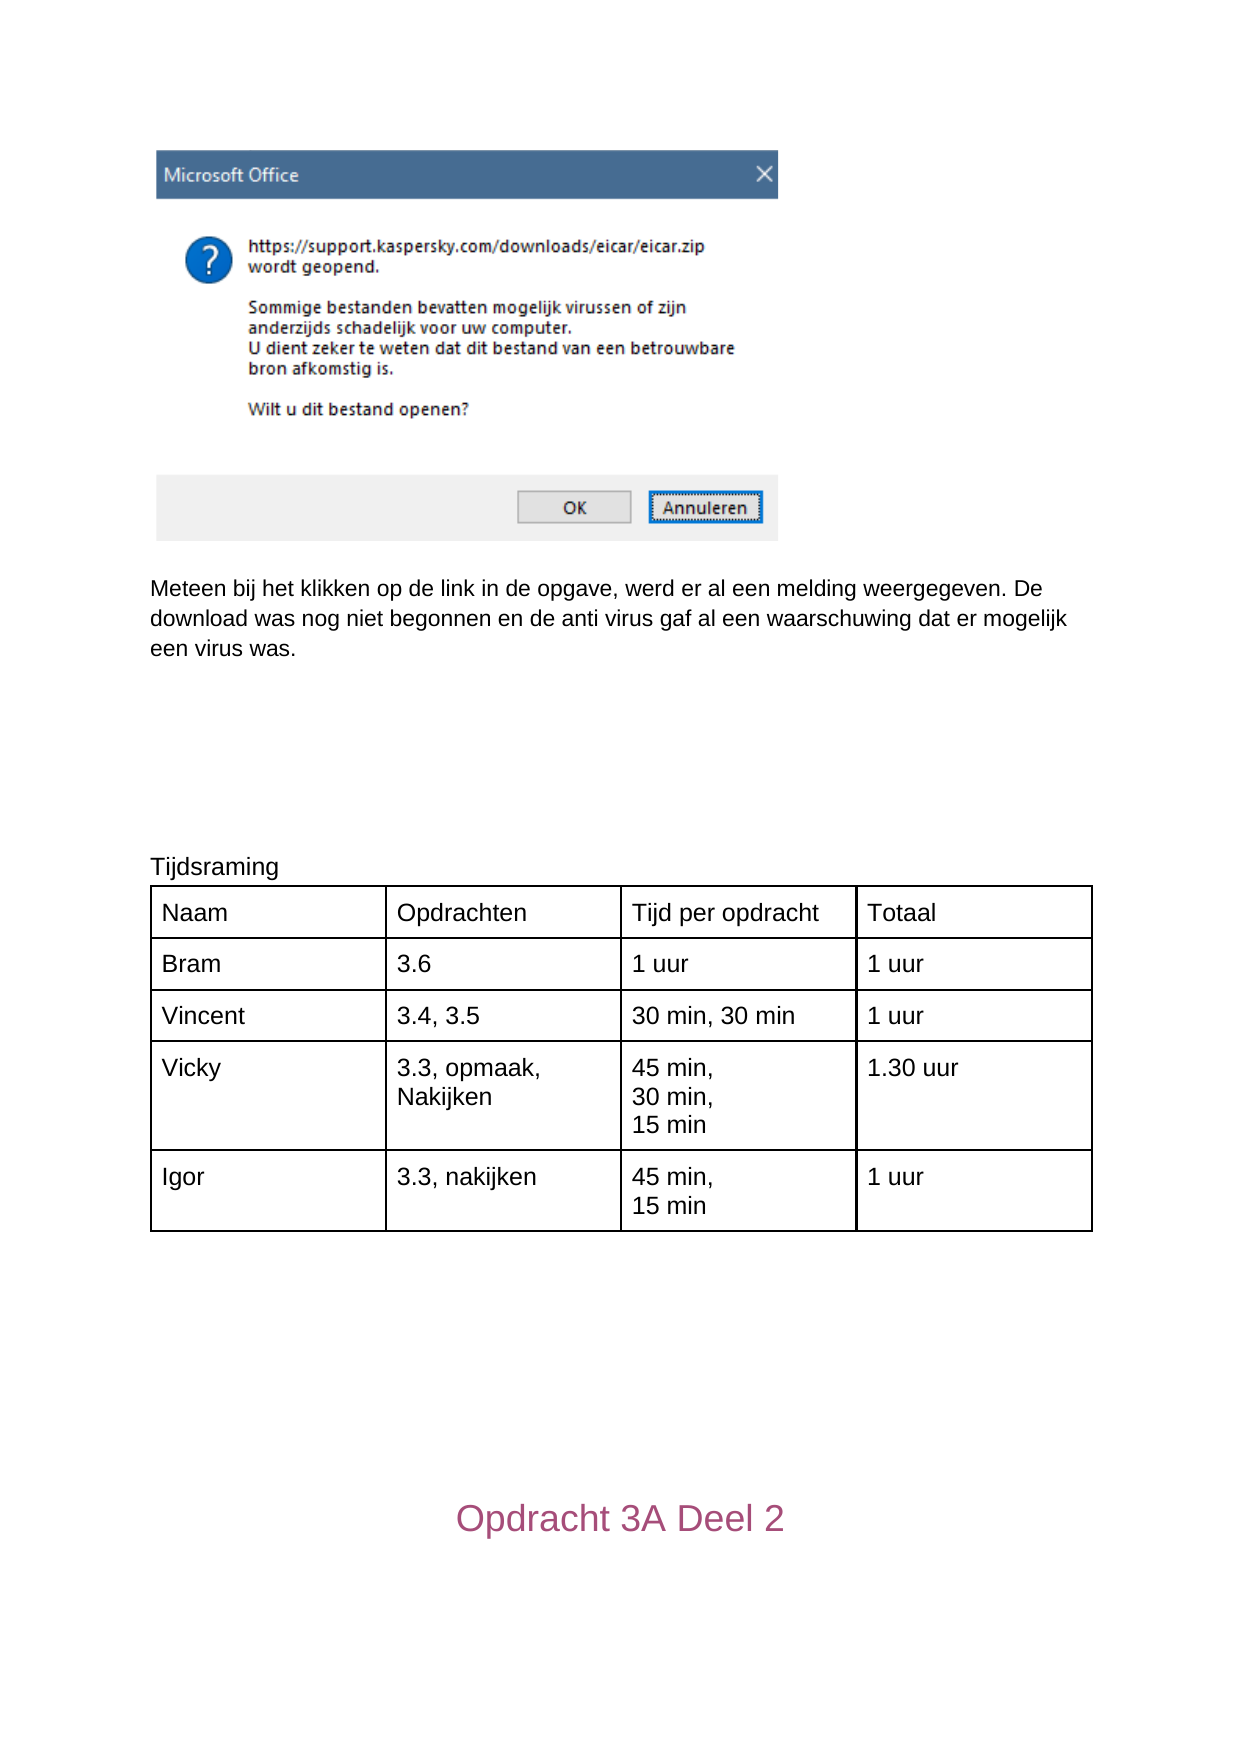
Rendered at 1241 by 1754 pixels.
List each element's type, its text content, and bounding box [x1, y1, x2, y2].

table_cell 1 uur [622, 939, 855, 988]
text Meteen bij het klikken op de link in de opgave, werd er al een melding weergegeven. De download was nog niet begonnen en de anti virus gaf al een waarschuwing dat er mogelijk een virus was. [150, 575, 1090, 661]
text Opdracht 3A Deel 2 [150, 1496, 1090, 1539]
table_cell 30 min, 30 min [622, 991, 855, 1040]
table_cell 1 uur [858, 1151, 1091, 1230]
table_cell Vicky [152, 1042, 385, 1149]
table_header Opdrachten [387, 887, 620, 937]
table_cell 3.6 [387, 939, 620, 988]
table_cell 3.3, opmaak, Nakijken [387, 1042, 620, 1149]
table_cell 1.30 uur [858, 1042, 1091, 1149]
text Tijdsraming [150, 852, 1090, 881]
table_cell 45 min, 15 min [622, 1151, 855, 1230]
table_cell 3.3, nakijken [387, 1151, 620, 1230]
table_cell 45 min, 30 min, 15 min [622, 1042, 855, 1149]
table_header Totaal [858, 887, 1091, 937]
table_header Tijd per opdracht [622, 887, 855, 937]
picture [156, 150, 779, 541]
table_cell 1 uur [858, 991, 1091, 1040]
table_cell 1 uur [858, 939, 1091, 988]
table_cell Igor [152, 1151, 385, 1230]
table_cell 3.4, 3.5 [387, 991, 620, 1040]
table_cell Vincent [152, 991, 385, 1040]
table_header Naam [152, 887, 385, 937]
table_cell Bram [152, 939, 385, 988]
